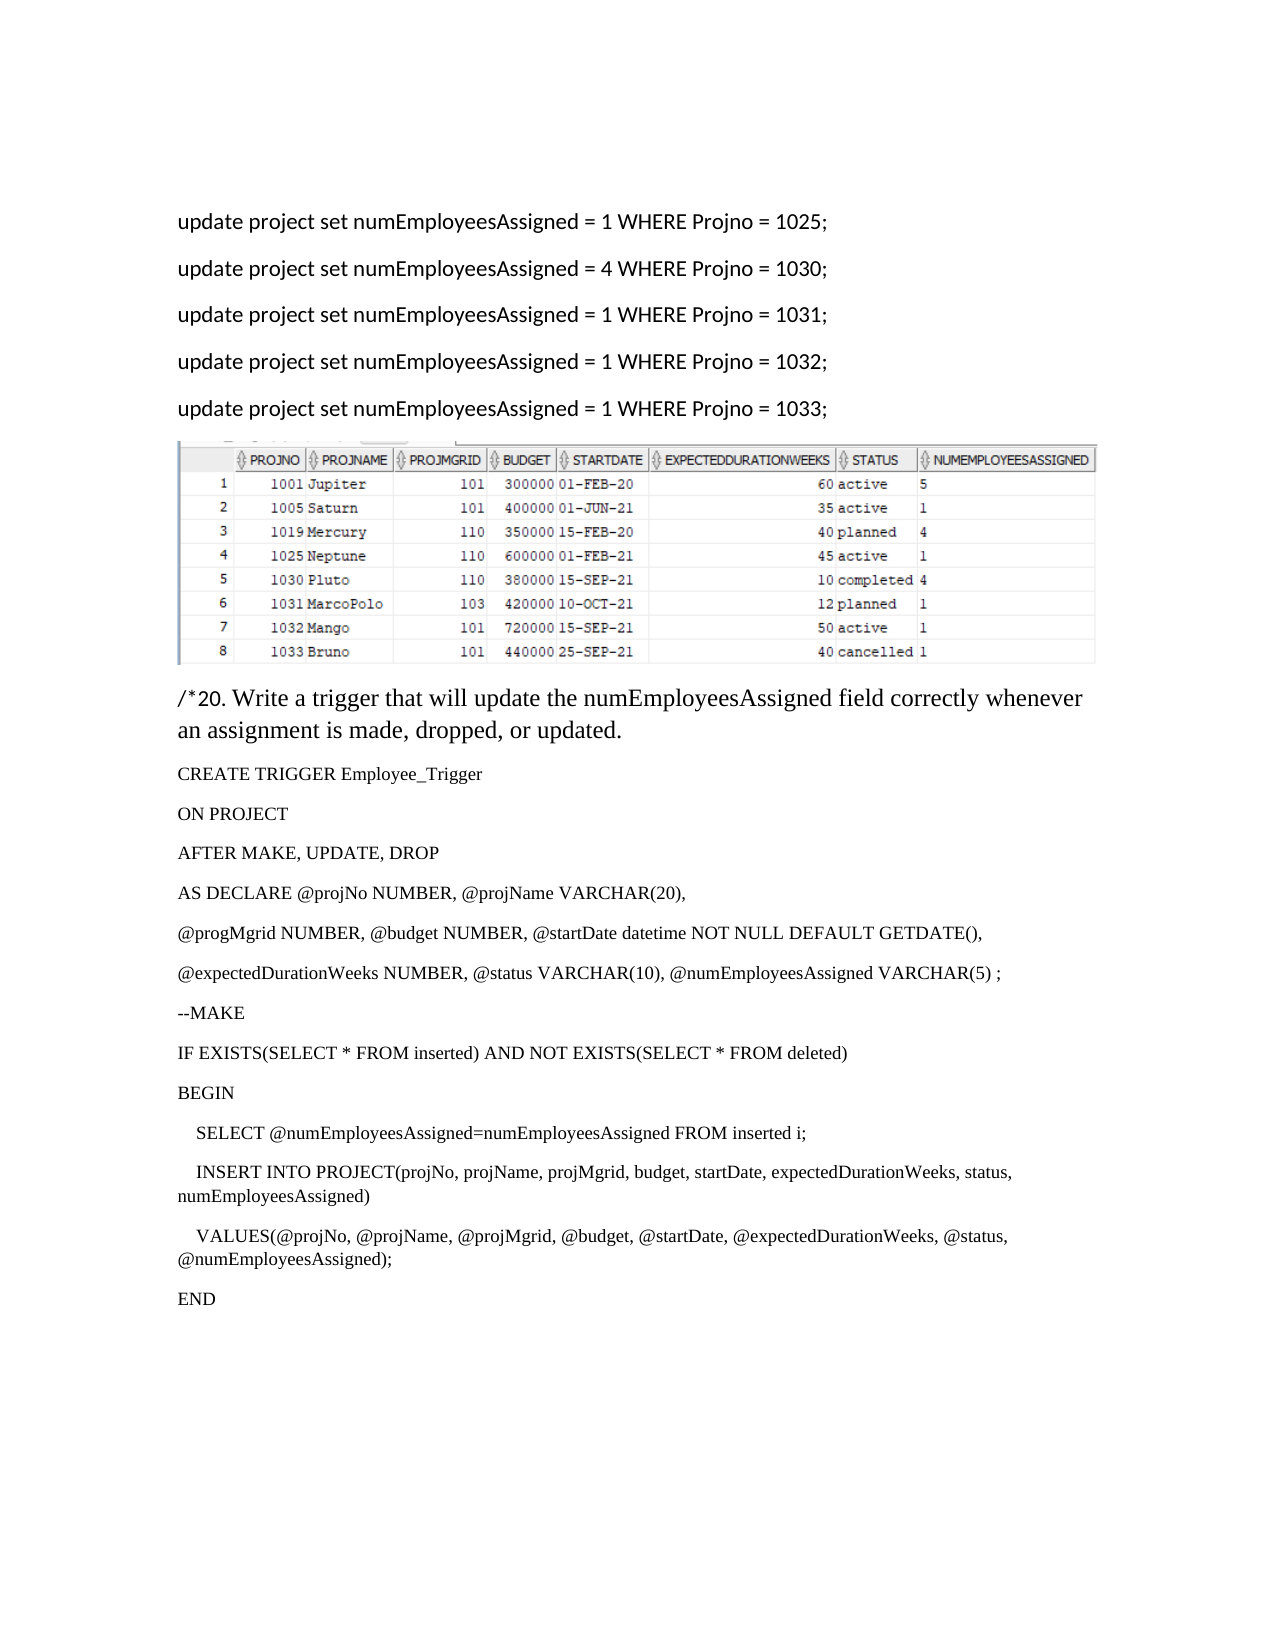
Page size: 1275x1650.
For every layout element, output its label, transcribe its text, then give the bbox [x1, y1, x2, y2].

text update project set numEmployeesAssigned = 4 WHERE Projno = 1030; [177, 254, 1098, 282]
text @expectedDurationWeeks NUMBER, @status VARCHAR(10), @numEmployeesAssigned VARCHAR(5) ; [177, 962, 1098, 983]
text update project set numEmployeesAssigned = 1 WHERE Projno = 1033; [177, 394, 1098, 422]
text update project set numEmployeesAssigned = 1 WHERE Projno = 1031; [177, 301, 1098, 328]
text @progMgrid NUMBER, @budget NUMBER, @startDate datetime NOT NULL DEFAULT GETDATE(), [177, 922, 1098, 944]
text --MAKE [177, 1002, 1098, 1023]
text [177, 1161, 1098, 1206]
text ON PROJECT [177, 802, 1098, 824]
text BEGIN [177, 1082, 1098, 1103]
text /*20. Write a trigger that will update the numEmployeesAssigned field correctly whenever an assignment is made, dropped, or updated. [177, 683, 1098, 743]
text VALUES(@projNo, @projName, @projMgrid, @budget, @startDate, @expectedDurationWeeks, @status, @numEmployeesAssigned); [177, 1224, 1098, 1269]
text AFTER MAKE, UPDATE, DROP [177, 842, 1098, 864]
text IF EXISTS(SELECT * FROM inserted) AND NOT EXISTS(SELECT * FROM deleted) [177, 1042, 1098, 1063]
text END [177, 1288, 1098, 1309]
text AS DECLARE @projNo NUMBER, @projName VARCHAR(20), [177, 882, 1098, 904]
text CREATE TRIGGER Employee_Trigger [177, 762, 1098, 784]
text update project set numEmployeesAssigned = 1 WHERE Projno = 1025; [177, 207, 1098, 235]
text SELECT @numEmployeesAssigned=numEmployeesAssigned FROM inserted i; [177, 1122, 1098, 1143]
picture [177, 441, 1098, 665]
text update project set numEmployeesAssigned = 1 WHERE Projno = 1032; [177, 347, 1098, 375]
